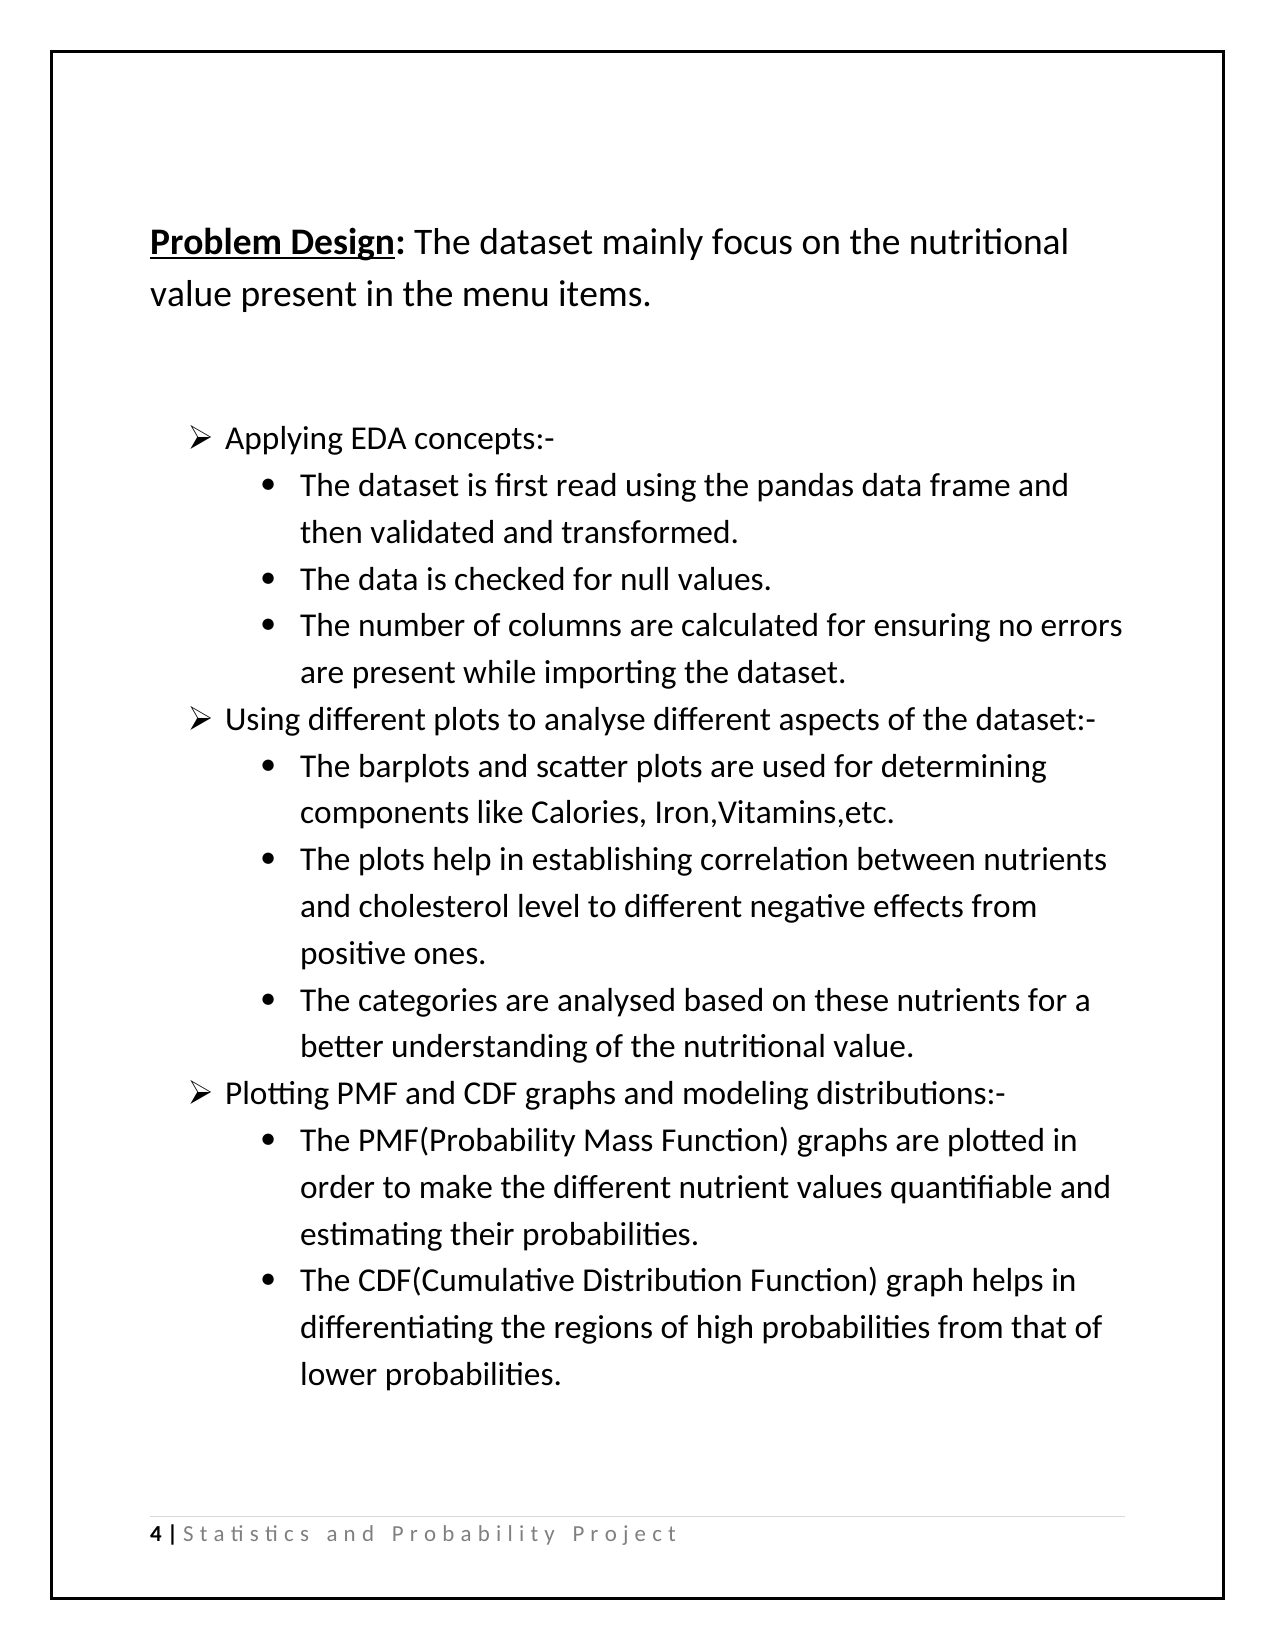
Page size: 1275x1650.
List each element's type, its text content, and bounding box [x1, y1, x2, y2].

list The data is checked for null values. [262, 558, 1125, 598]
list The dataset is first read using the pandas data frame and then validated and transformed. [262, 464, 1125, 552]
list The CDF(Cumulative Distribution Function) graph helps in differentiating the regions of high probabilities from that of lower probabilities. [262, 1259, 1125, 1393]
list Applying EDA concepts:- [187, 417, 1125, 458]
list Using different plots to analyse different aspects of the dataset:- [187, 698, 1125, 739]
list Plotting PMF and CDF graphs and modeling distributions:- [187, 1072, 1125, 1113]
text Problem Design: The dataset mainly focus on the nutritional value present in the menu items. [150, 218, 1125, 316]
list The categories are analysed based on these nutrients for a better understanding of the nutritional value. [262, 979, 1125, 1066]
list The plots help in establishing correlation between nutrients and cholesterol level to different negative effects from positive ones. [262, 838, 1125, 973]
list The number of columns are calculated for ensuring no errors are present while importing the dataset. [262, 604, 1125, 692]
list The PMF(Probability Mass Function) graphs are plotted in order to make the different nutrient values quantifiable and estimating their probabilities. [262, 1119, 1125, 1253]
list The barplots and scatter plots are used for determining components like Calories, Iron,Vitamins,etc. [262, 745, 1125, 832]
